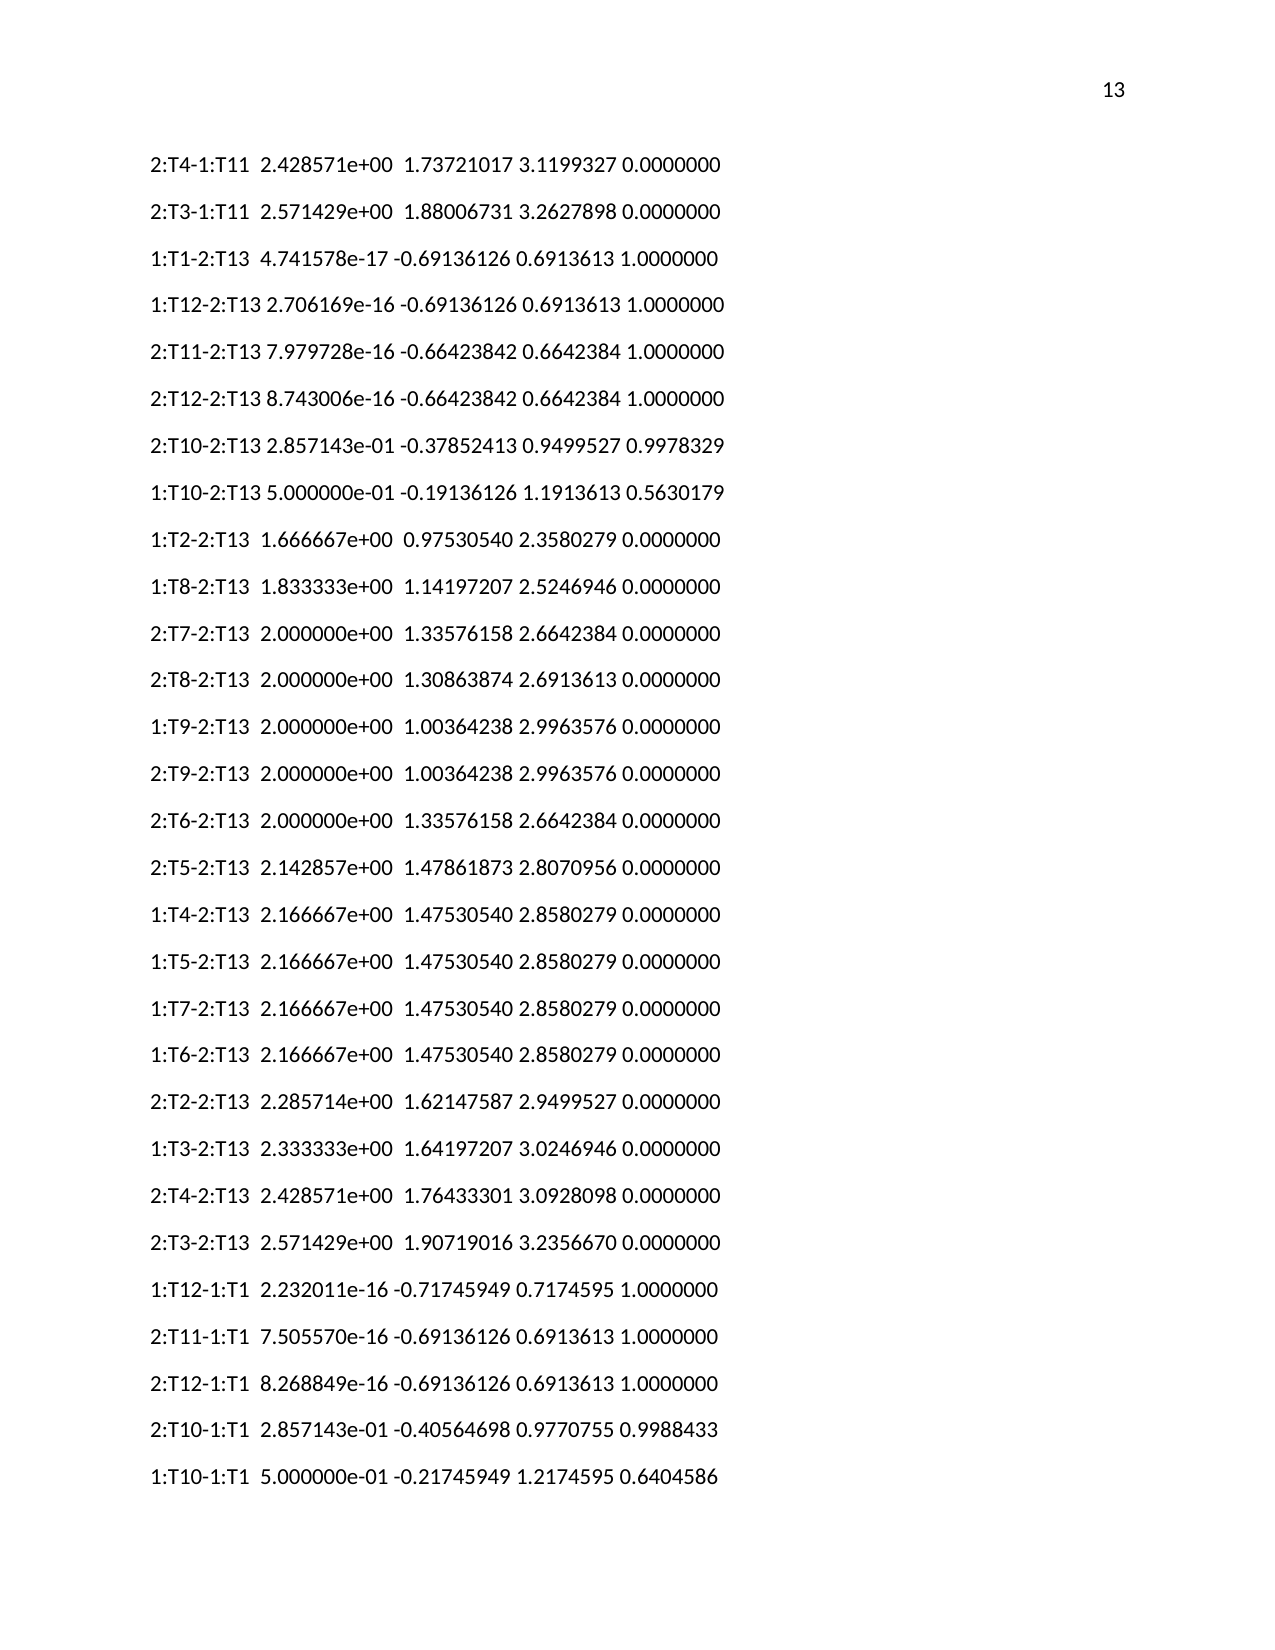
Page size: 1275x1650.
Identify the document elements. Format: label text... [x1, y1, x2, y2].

text 1:T8-2:T13 1.833333e+00 1.14197207 2.5246946 0.0000000 [150, 572, 1125, 600]
text 2:T11-1:T1 7.505570e-16 -0.69136126 0.6913613 1.0000000 [150, 1322, 1125, 1350]
text 2:T7-2:T13 2.000000e+00 1.33576158 2.6642384 0.0000000 [150, 619, 1125, 647]
text 1:T4-2:T13 2.166667e+00 1.47530540 2.8580279 0.0000000 [150, 900, 1125, 928]
text 1:T5-2:T13 2.166667e+00 1.47530540 2.8580279 0.0000000 [150, 947, 1125, 975]
text 2:T4-1:T11 2.428571e+00 1.73721017 3.1199327 0.0000000 [150, 150, 1125, 178]
text 1:T10-1:T1 5.000000e-01 -0.21745949 1.2174595 0.6404586 [150, 1462, 1125, 1491]
text 2:T4-2:T13 2.428571e+00 1.76433301 3.0928098 0.0000000 [150, 1181, 1125, 1209]
text 2:T3-1:T11 2.571429e+00 1.88006731 3.2627898 0.0000000 [150, 197, 1125, 225]
text 1:T1-2:T13 4.741578e-17 -0.69136126 0.6913613 1.0000000 [150, 244, 1125, 272]
text 2:T12-2:T13 8.743006e-16 -0.66423842 0.6642384 1.0000000 [150, 384, 1125, 412]
text 2:T9-2:T13 2.000000e+00 1.00364238 2.9963576 0.0000000 [150, 759, 1125, 787]
text 2:T5-2:T13 2.142857e+00 1.47861873 2.8070956 0.0000000 [150, 853, 1125, 881]
text 2:T10-2:T13 2.857143e-01 -0.37852413 0.9499527 0.9978329 [150, 431, 1125, 459]
text 2:T12-1:T1 8.268849e-16 -0.69136126 0.6913613 1.0000000 [150, 1369, 1125, 1397]
text 2:T6-2:T13 2.000000e+00 1.33576158 2.6642384 0.0000000 [150, 806, 1125, 834]
text 2:T8-2:T13 2.000000e+00 1.30863874 2.6913613 0.0000000 [150, 666, 1125, 694]
text 1:T3-2:T13 2.333333e+00 1.64197207 3.0246946 0.0000000 [150, 1134, 1125, 1162]
text 1:T7-2:T13 2.166667e+00 1.47530540 2.8580279 0.0000000 [150, 994, 1125, 1022]
text 2:T11-2:T13 7.979728e-16 -0.66423842 0.6642384 1.0000000 [150, 337, 1125, 366]
text 1:T2-2:T13 1.666667e+00 0.97530540 2.3580279 0.0000000 [150, 525, 1125, 553]
text 1:T10-2:T13 5.000000e-01 -0.19136126 1.1913613 0.5630179 [150, 478, 1125, 506]
text 1:T9-2:T13 2.000000e+00 1.00364238 2.9963576 0.0000000 [150, 712, 1125, 741]
text 2:T10-1:T1 2.857143e-01 -0.40564698 0.9770755 0.9988433 [150, 1416, 1125, 1444]
text 2:T2-2:T13 2.285714e+00 1.62147587 2.9499527 0.0000000 [150, 1087, 1125, 1116]
text 1:T12-1:T1 2.232011e-16 -0.71745949 0.7174595 1.0000000 [150, 1275, 1125, 1303]
text 1:T6-2:T13 2.166667e+00 1.47530540 2.8580279 0.0000000 [150, 1041, 1125, 1069]
text 1:T12-2:T13 2.706169e-16 -0.69136126 0.6913613 1.0000000 [150, 291, 1125, 319]
text 2:T3-2:T13 2.571429e+00 1.90719016 3.2356670 0.0000000 [150, 1228, 1125, 1256]
